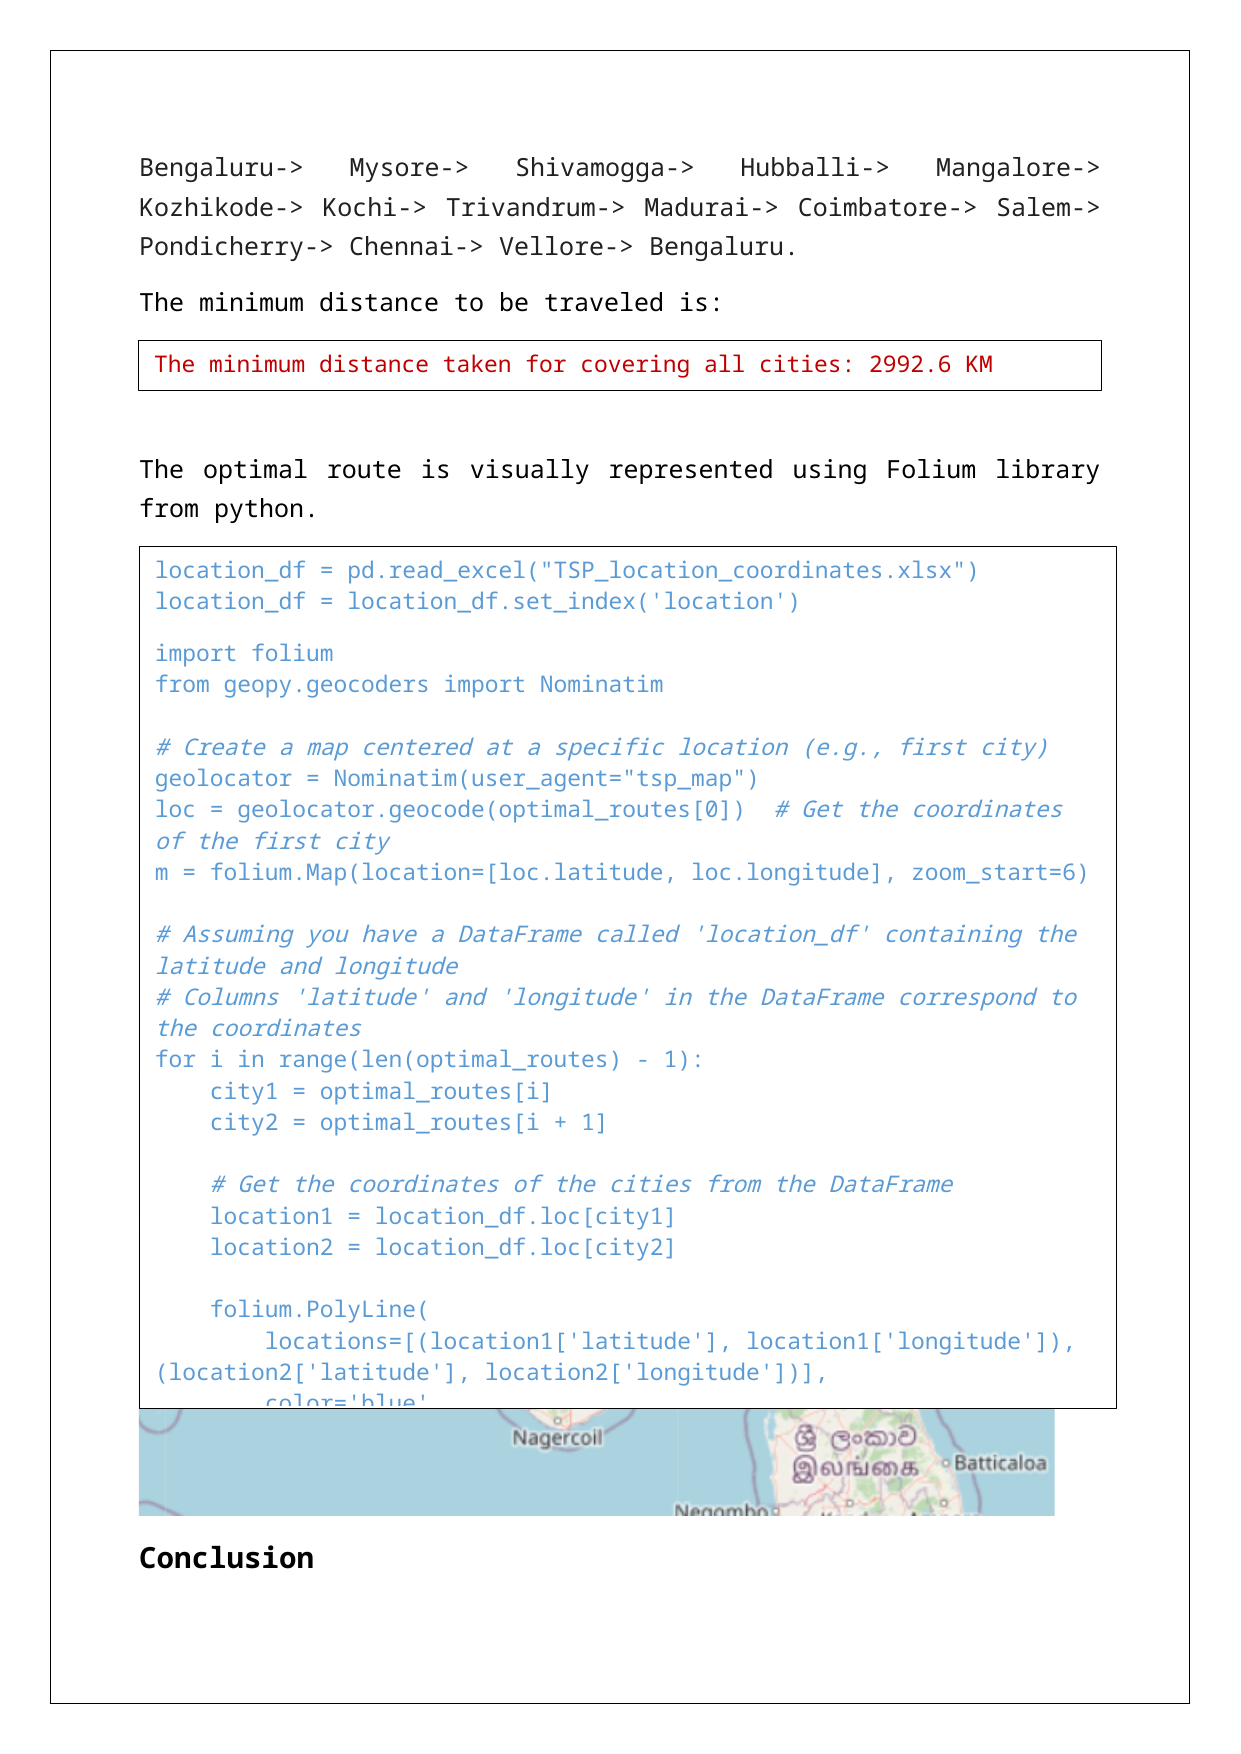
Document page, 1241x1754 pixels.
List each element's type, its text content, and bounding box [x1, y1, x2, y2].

text The optimal route is visually represented using Folium library from python. [139, 452, 1101, 525]
text Conclusion [139, 1537, 1101, 1577]
text Bengaluru-> Mysore-> Shivamogga-> Hubballi-> Mangalore-> Kozhikode-> Kochi-> Trivandrum-> Madurai-> Coimbatore-> Salem-> Pondicherry-> Chennai-> Vellore-> Bengaluru. [139, 223, 1101, 262]
text The minimum distance to be traveled is: [139, 284, 1101, 318]
picture [138, 602, 1055, 1516]
